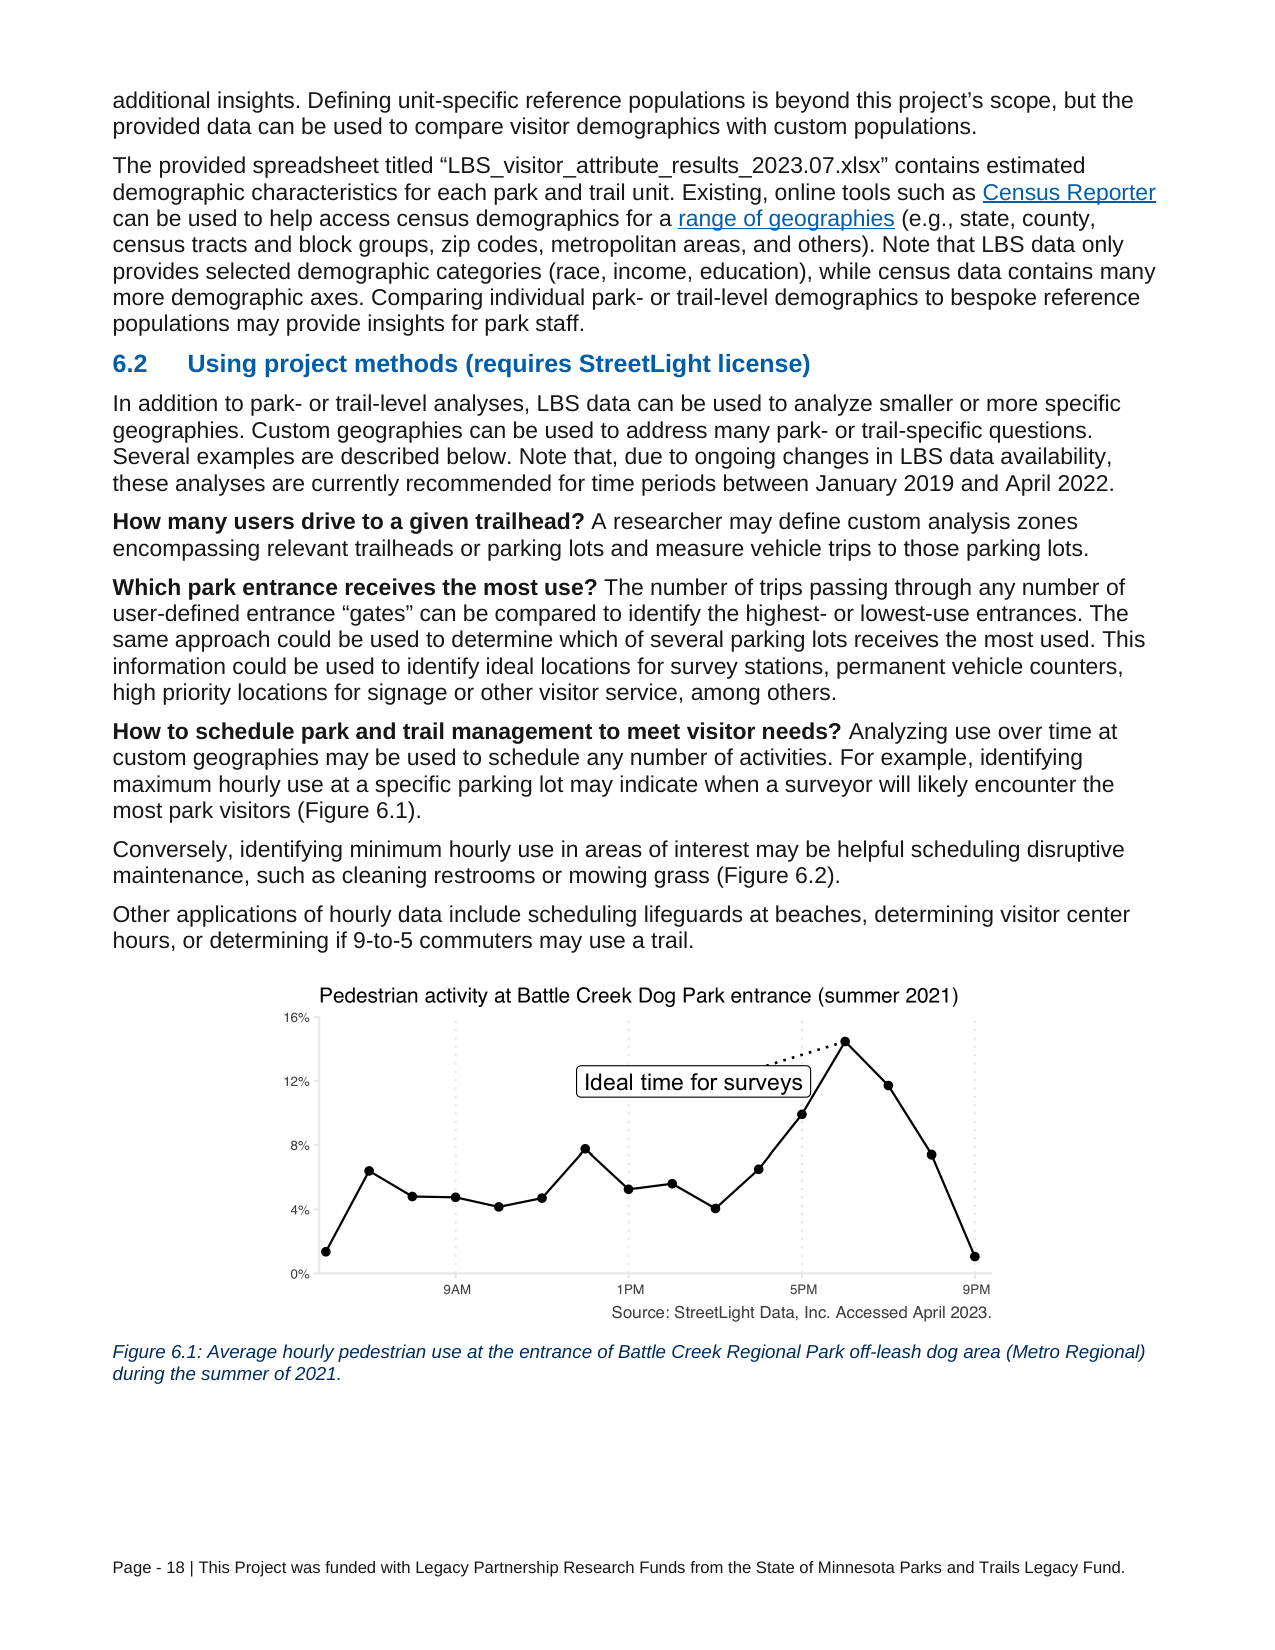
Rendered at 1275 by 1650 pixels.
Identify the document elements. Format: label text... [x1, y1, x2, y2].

text Figure 6.1: Average hourly pedestrian use at the entrance of Battle Creek Regional Park off-leash dog area (Metro Regional) during the summer of 2021. [112, 1341, 1162, 1384]
text The provided spreadsheet titled “LBS_visitor_attribute_results_2023.07.xlsx” contains estimated demographic characteristics for each park and trail unit. Existing, online tools such as Census Reporter can be used to help access census demographics for a range of geographies (e.g., state, county, census tracts and block groups, zip codes, metropolitan areas, and others). Note that LBS data only provides selected demographic categories (race, income, education), while census data contains many more demographic axes. Comparing individual park- or trail-level demographics to bespoke reference populations may provide insights for park staff. [112, 152, 1162, 337]
text How many users drive to a given trailhead? A researcher may define custom analysis zones encompassing relevant trailheads or parking lots and measure vehicle trips to those parking lots. [112, 508, 1162, 561]
text How to schedule park and trail management to meet visitor needs? Analyzing use over time at custom geographies may be used to schedule any number of activities. For example, identifying maximum hourly use at a specific parking lot may indicate when a surveyor will likely encounter the most park visitors (Figure 6.1). [112, 718, 1162, 823]
text Which park entrance receives the most use? The number of trips passing through any number of user-defined entrance “gates” can be compared to identify the highest- or lowest-use entrances. The same approach could be used to determine which of several parking lots receives the most used. This information could be used to identify ideal locations for survey stations, permanent vehicle counters, high priority locations for signage or other visitor service, among others. [112, 573, 1162, 705]
text Other applications of hourly data include scheduling lifeguards at beaches, determining visitor center hours, or determining if 9-to-5 commuters may use a trail. [112, 901, 1162, 954]
text Conversely, identifying minimum hourly use in areas of interest may be helpful scheduling disruptive maintenance, such as cleaning restrooms or mowing grass (Figure 6.2). [112, 836, 1162, 888]
subtitle 6.2 Using project methods (requires StreetLight license) [112, 349, 1162, 378]
picture [262, 966, 1013, 1342]
text In addition to park- or trail-level analyses, LBS data can be used to analyze smaller or more specific geographies. Custom geographies can be used to address many park- or trail-specific questions. Several examples are described below. Note that, due to ongoing changes in LBS data availability, these analyses are currently recommended for time periods between January 2019 and April 2022. [112, 390, 1162, 496]
